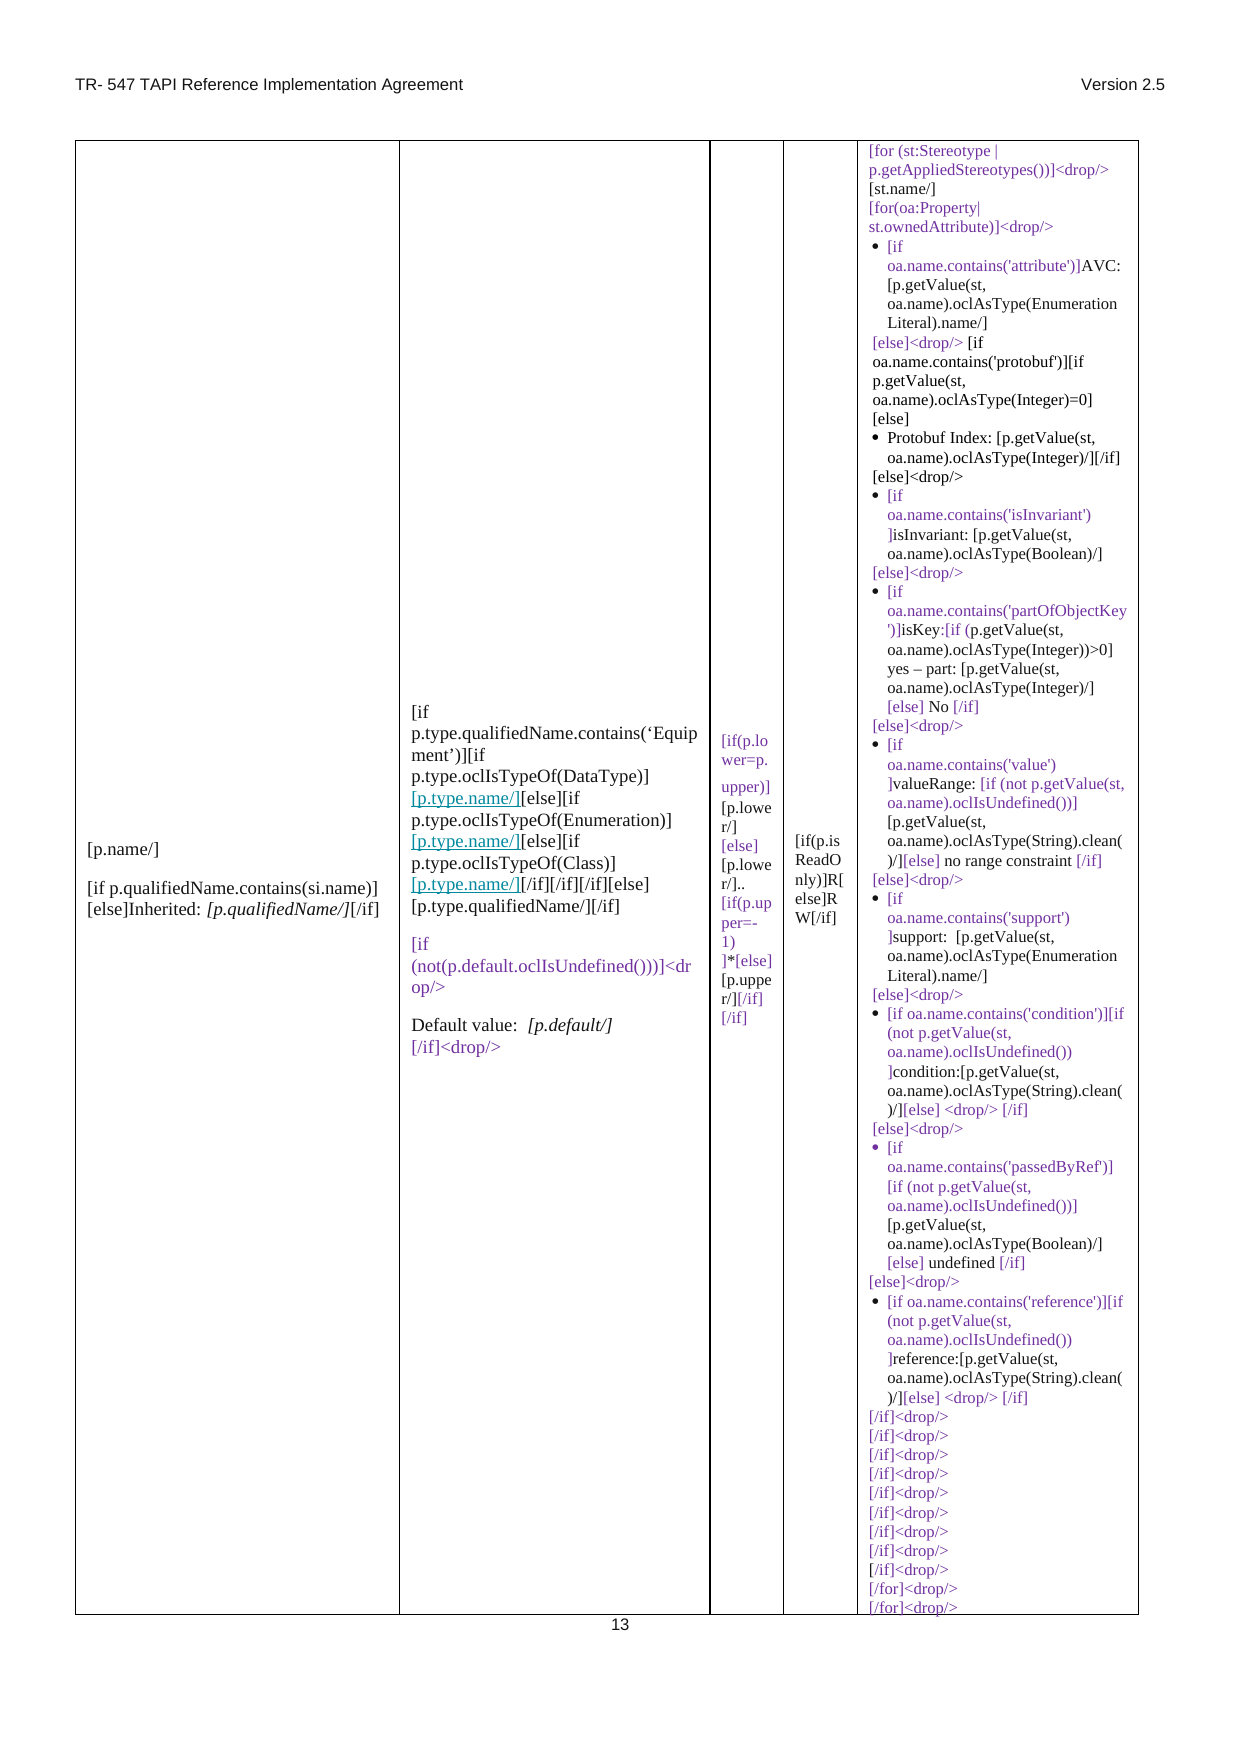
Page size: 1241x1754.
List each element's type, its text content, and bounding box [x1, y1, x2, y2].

table_header [if(p.isReadOnly)]R[else]RW[/if] [784, 141, 857, 1614]
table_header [76, 141, 399, 1614]
table_header [if p.type.qualifiedName.contains(‘Equipment’)][if p.type.oclIsTypeOf(DataType)][p.type.name/][else][if p.type.oclIsTypeOf(Enumeration)][p.type.name/][else][if p.type.oclIsTypeOf(Class)][p.type.name/][/if][/if][/if][else][p.type.qualifiedName/][/if] [if (not(p.default.oclIsUndefined()))]<drop/> Default value: [p.default/] [/if]<drop/> [400, 141, 709, 1614]
table_header [for (st:Stereotype | p.getAppliedStereotypes())]<drop/> [st.name/] [for(oa:Property|st.ownedAttribute)]<drop/> [if oa.name.contains('attribute')]AVC: [p.getValue(st, oa.name).oclAsType(EnumerationLiteral).name/] [else]<drop/> [if oa.name.contains('protobuf')][if p.getValue(st, oa.name).oclAsType(Integer)=0][else] Protobuf Index: [p.getValue(st, oa.name).oclAsType(Integer)/][/if] [else]<drop/> [if oa.name.contains('isInvariant')]isInvariant: [p.getValue(st, oa.name).oclAsType(Boolean)/] [else]<drop/> [if oa.name.contains('partOfObjectKey')]isKey:[if (p.getValue(st, oa.name).oclAsType(Integer))>0] yes – part: [p.getValue(st, oa.name).oclAsType(Integer)/] [else] No [/if] [else]<drop/> [if oa.name.contains('value')]valueRange: [if (not p.getValue(st, oa.name).oclIsUndefined())][p.getValue(st, oa.name).oclAsType(String).clean()/][else] no range constraint [/if] [else]<drop/> [if oa.name.contains('support')]support: [p.getValue(st, oa.name).oclAsType(EnumerationLiteral).name/] [else]<drop/> [if oa.name.contains('condition')][if (not p.getValue(st, oa.name).oclIsUndefined())]condition:[p.getValue(st, oa.name).oclAsType(String).clean()/][else] <drop/> [/if] [else]<drop/> [if oa.name.contains('passedByRef')] [if (not p.getValue(st, oa.name).oclIsUndefined())][p.getValue(st, oa.name).oclAsType(Boolean)/][else] undefined [/if] [else]<drop/> [if oa.name.contains('reference')][if (not p.getValue(st, oa.name).oclIsUndefined())]reference:[p.getValue(st, oa.name).oclAsType(String).clean()/][else] <drop/> [/if] [/if]<drop/> [/if]<drop/> [/if]<drop/> [/if]<drop/> [/if]<drop/> [/if]<drop/> [/if]<drop/> [/if]<drop/> [/if]<drop/> [/for]<drop/> [/for]<drop/> [858, 141, 1138, 1614]
table_header [if(p.lower=p.upper)] [p.lower/] [else][p.lower/]..[if(p.upper=-1)]*[else][p.upper/][/if][/if] [711, 141, 783, 1614]
